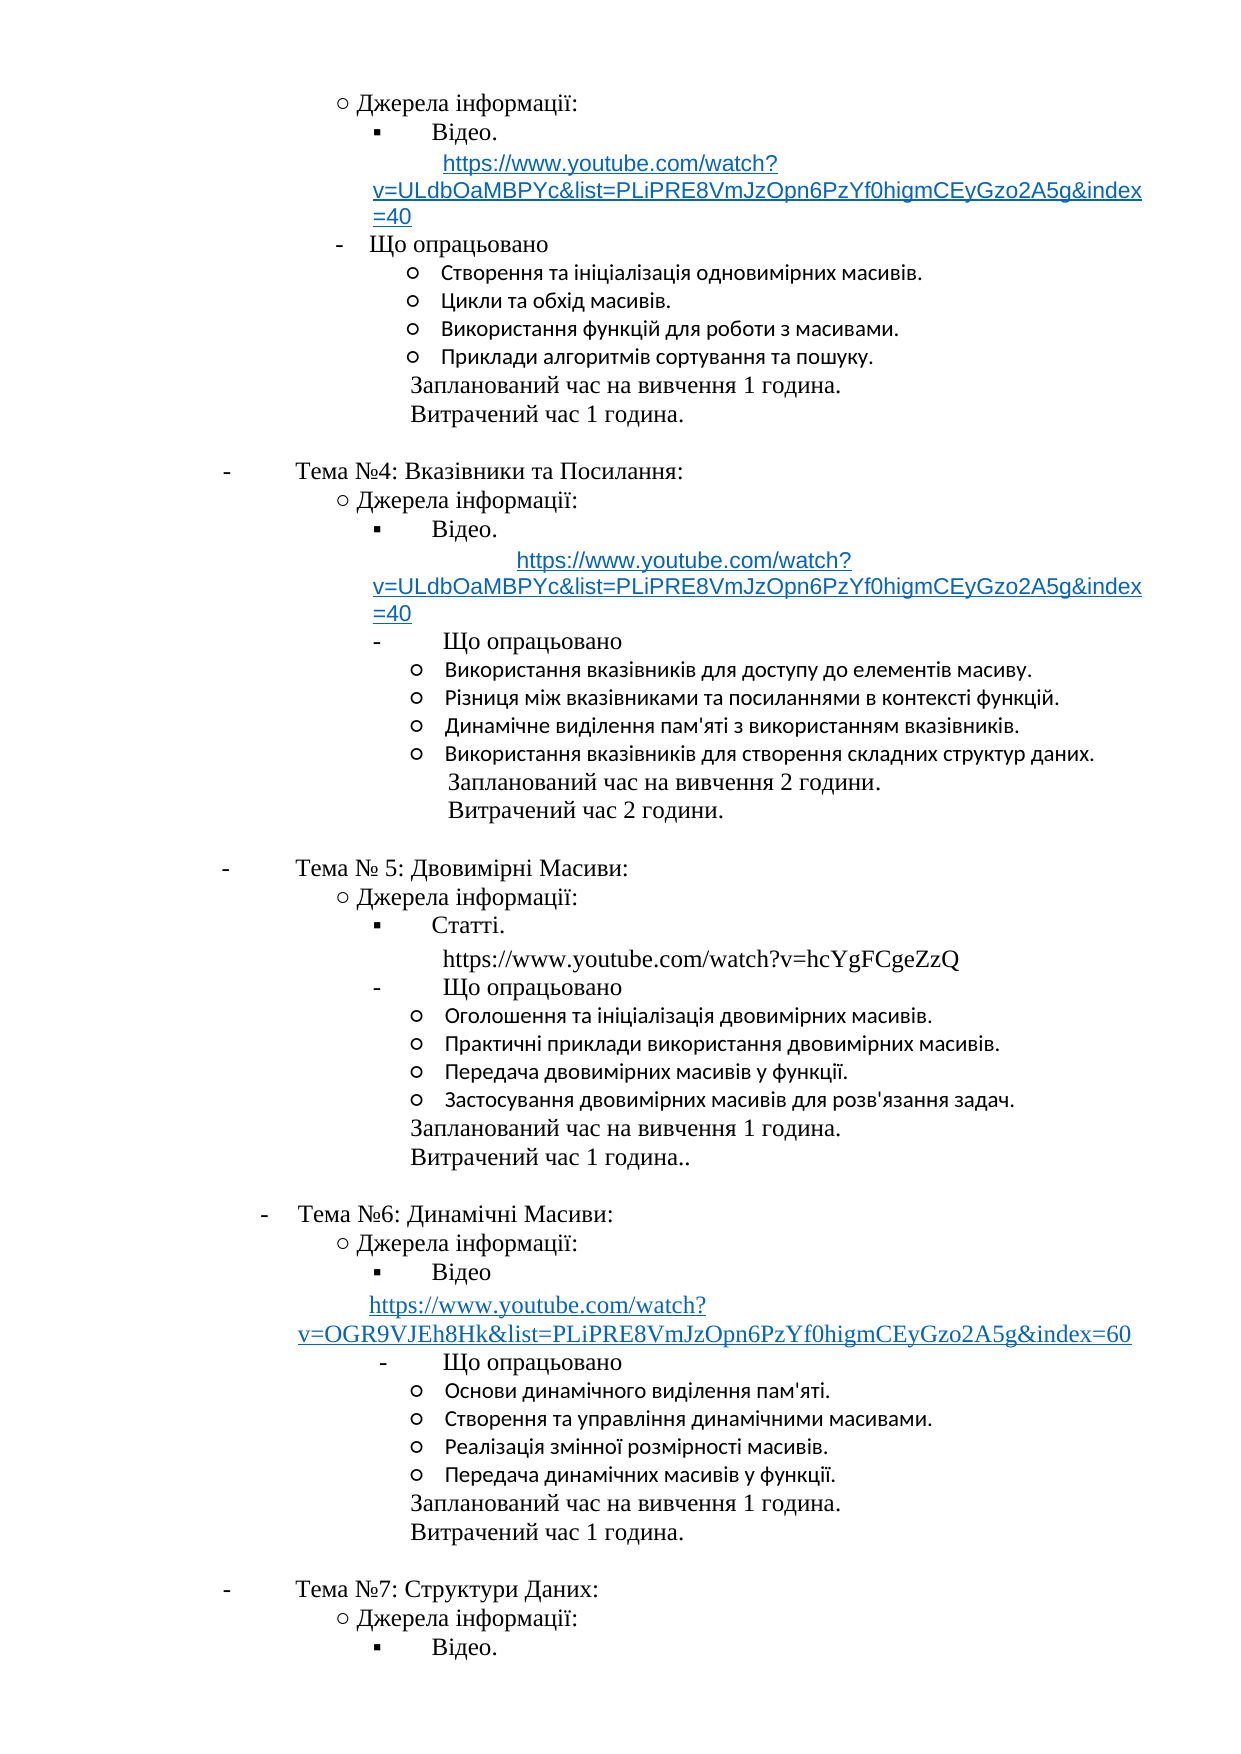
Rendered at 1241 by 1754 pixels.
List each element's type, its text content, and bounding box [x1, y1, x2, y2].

text ○ Застосування двовимірних масивів для розв'язання задач. [410, 1085, 1152, 1113]
text ○ Реалізація змінної розмірності масивів. [410, 1432, 1152, 1460]
text https://www.youtube.com/watch?v=OGR9VJEh8Hk&list=PLiPRE8VmJzOpn6PzYf0higmCEyGzo2A5g&index=60 [298, 1290, 1152, 1347]
text ▪ Відео. [373, 514, 1152, 543]
text Витрачений час 1 година.. [410, 1142, 1152, 1171]
text - Що опрацьовано [298, 1347, 1152, 1376]
text ▪ Статті. [373, 911, 1152, 939]
text ○ Використання функцій для роботи з масивами. [406, 314, 1152, 342]
text ○ Джерела інформації: [298, 485, 1152, 514]
text ○ Створення та управління динамічними масивами. [410, 1404, 1152, 1432]
text Запланований час на вивчення 1 година. [410, 1488, 1152, 1517]
text ▪ Відео. [373, 1632, 1152, 1661]
text ○ Оголошення та ініціалізація двовимірних масивів. [410, 1001, 1152, 1029]
text ○ Створення та ініціалізація одновимірних масивів. [406, 258, 1152, 286]
text https://www.youtube.com/watch?v=ULdbOaMBPYc&list=PLiPRE8VmJzOpn6PzYf0higmCEyGzo2A5g&index=40 [373, 150, 1152, 229]
text ▪ Відео. [373, 117, 1152, 146]
text Витрачений час 2 години. [410, 796, 1152, 824]
text - Що опрацьовано [298, 229, 1152, 258]
text ○ Джерела інформації: [298, 1603, 1152, 1632]
text ▪ Відео [373, 1257, 1152, 1286]
text ○ Використання вказівників для створення складних структур даних. Запланований час на вивчення 2 години. [410, 739, 1152, 796]
text ○ Цикли та обхід масивів. [406, 286, 1152, 314]
text https://www.youtube.com/watch?v=ULdbOaMBPYc&list=PLiPRE8VmJzOpn6PzYf0higmCEyGzo2A5g&index=40 [373, 547, 1152, 626]
text - Тема №4: Вказівники та Посилання: [185, 456, 1152, 485]
text ○ Джерела інформації: [298, 882, 1152, 911]
text ○ Приклади алгоритмів сортування та пошуку. [406, 342, 1152, 370]
list - Тема №7: Структури Даних: [223, 1574, 1152, 1603]
text Витрачений час 1 година. [410, 399, 1152, 428]
text ○ Передача двовимірних масивів у функції. [410, 1057, 1152, 1085]
text ○ Динамічне виділення пам'яті з використанням вказівників. [410, 711, 1152, 739]
text - Що опрацьовано [298, 626, 1152, 655]
text - Що опрацьовано [298, 972, 1152, 1001]
text ○ Передача динамічних масивів у функції. [410, 1460, 1152, 1488]
text https://www.youtube.com/watch?v=hcYgFCgeZzQ [298, 944, 1152, 972]
text ○ Використання вказівників для доступу до елементів масиву. [410, 655, 1152, 683]
text Витрачений час 1 година. [410, 1517, 1152, 1546]
text ○ Різниця між вказівниками та посиланнями в контексті функцій. [410, 683, 1152, 711]
text Запланований час на вивчення 1 година. [410, 370, 1152, 399]
text Запланований час на вивчення 1 година. [410, 1113, 1152, 1142]
text - Тема № 5: Двовимірні Масиви: [148, 853, 1152, 882]
text - Тема №6: Динамічні Масиви: [260, 1199, 1152, 1228]
text ○ Практичні приклади використання двовимірних масивів. [410, 1029, 1152, 1057]
text ○ Основи динамічного виділення пам'яті. [410, 1376, 1152, 1404]
text ○ Джерела інформації: [298, 1228, 1152, 1257]
text ○ Джерела інформації: [298, 88, 1152, 117]
